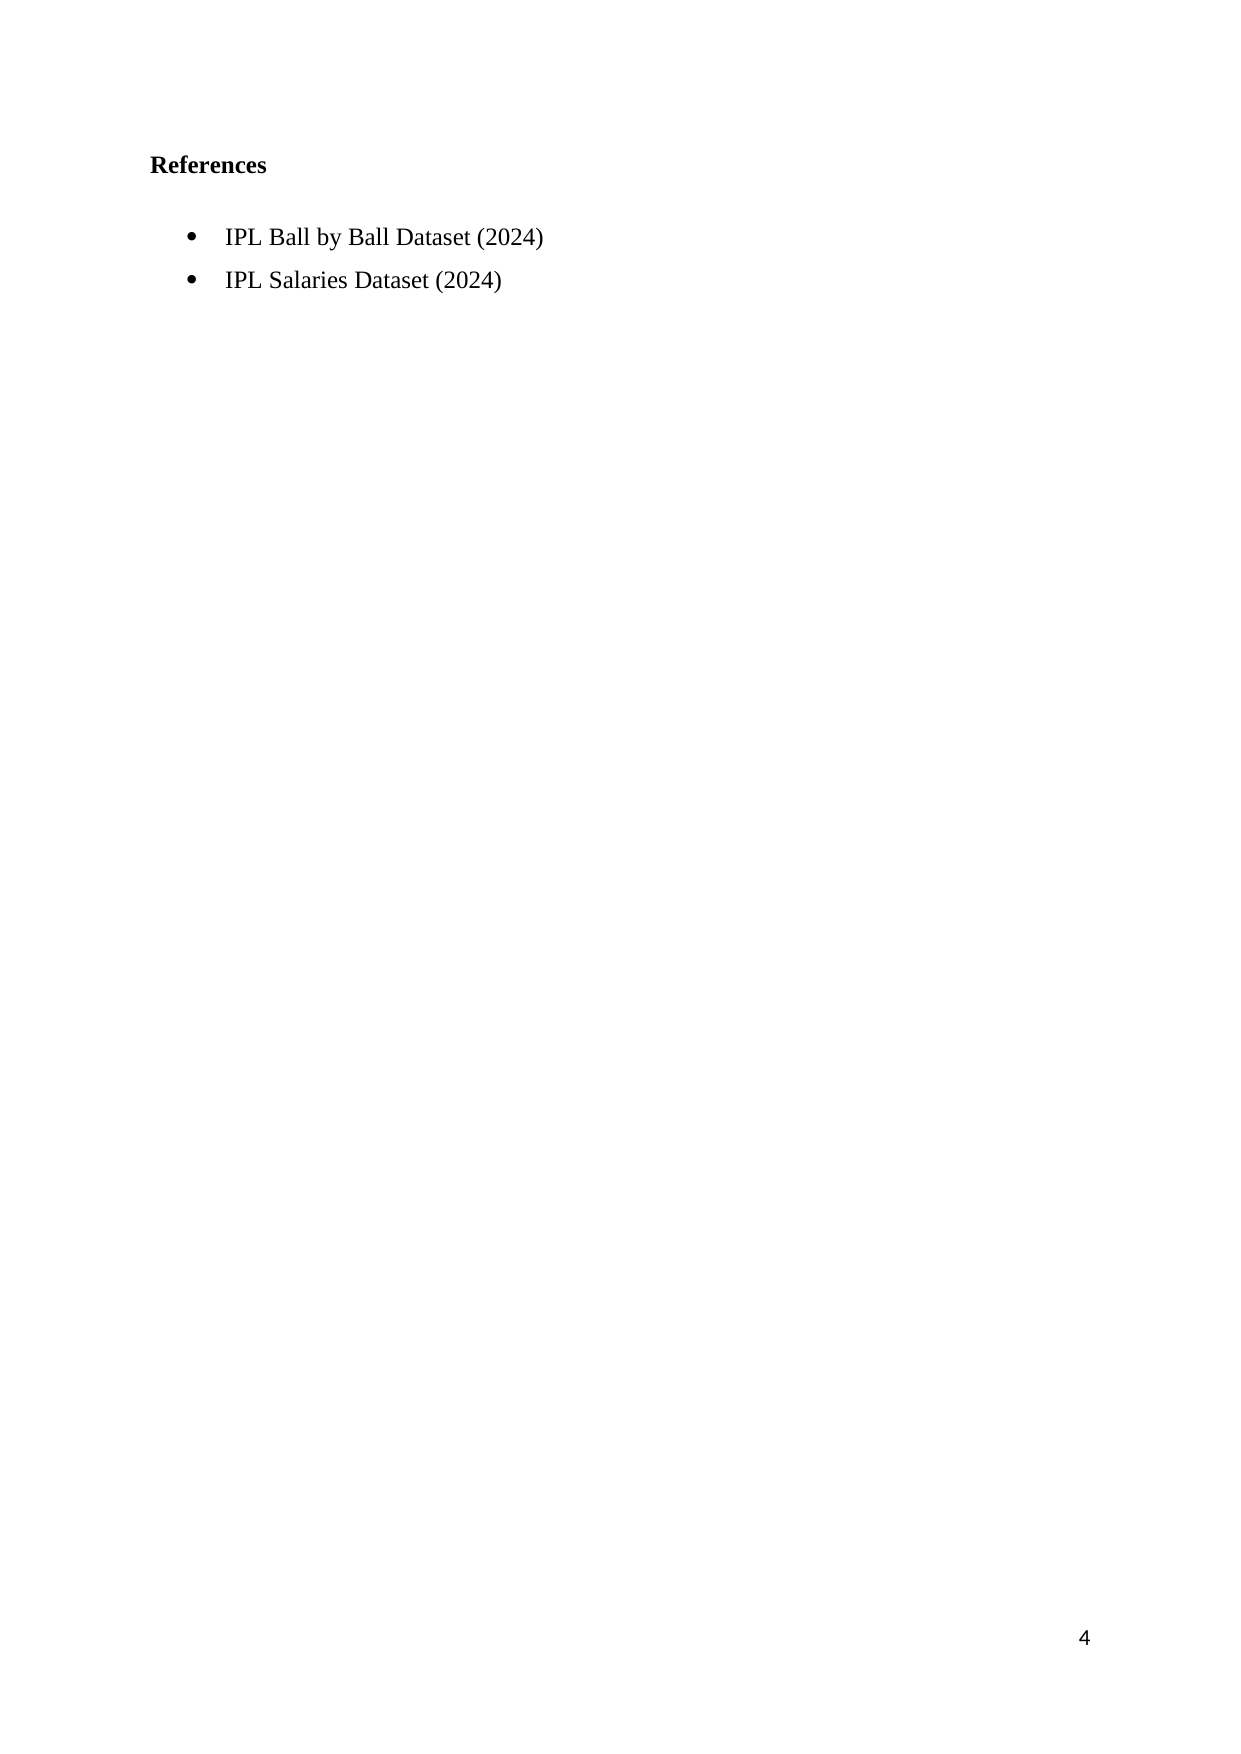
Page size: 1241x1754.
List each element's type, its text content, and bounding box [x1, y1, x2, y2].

text References [150, 150, 1090, 179]
list IPL Ball by Ball Dataset (2024) [187, 222, 1090, 251]
list IPL Salaries Dataset (2024) [187, 265, 1090, 294]
